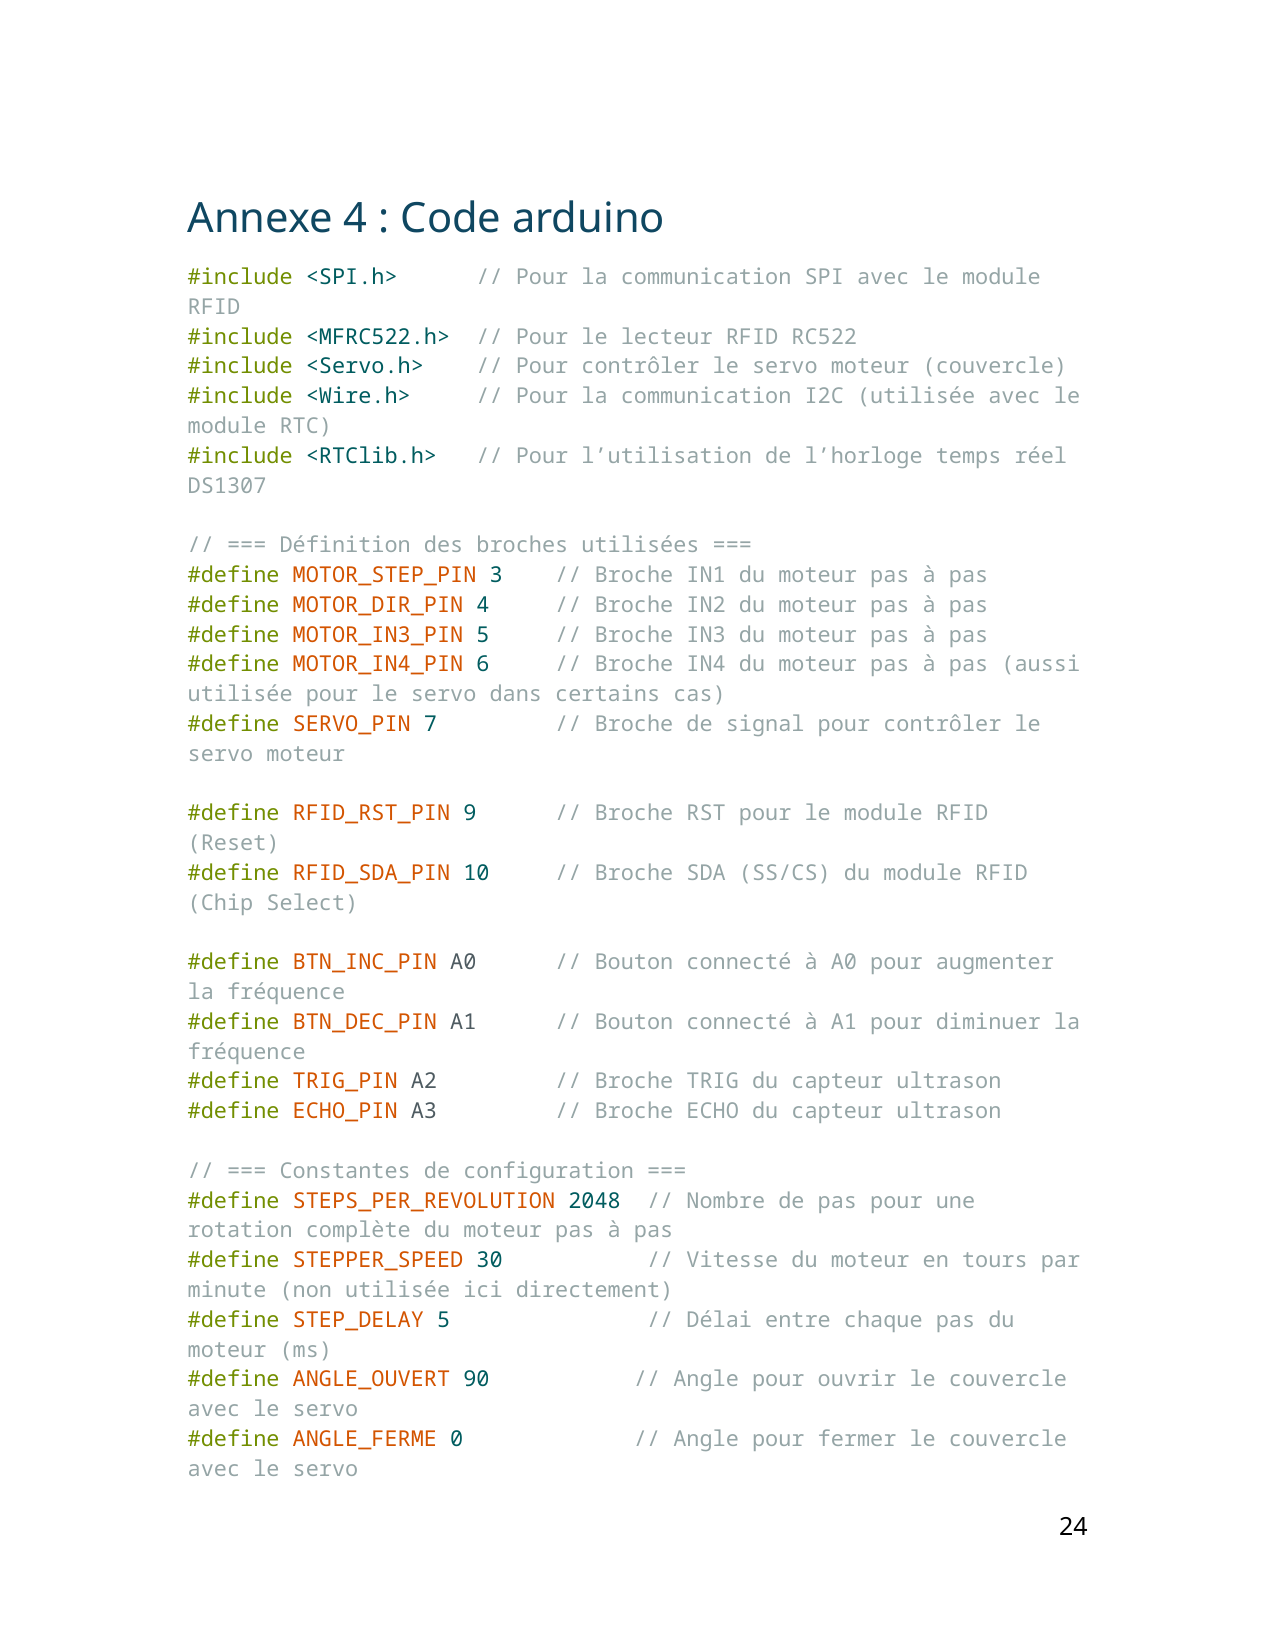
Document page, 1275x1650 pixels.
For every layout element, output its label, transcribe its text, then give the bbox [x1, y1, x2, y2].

text #define STEP_DELAY 5 // Délai entre chaque pas du moteur (ms) [187, 1304, 1087, 1363]
text #define STEPPER_SPEED 30 // Vitesse du moteur en tours par minute (non utilisée ici directement) [187, 1244, 1087, 1304]
text #define SERVO_PIN 7 // Broche de signal pour contrôler le servo moteur [187, 708, 1087, 767]
text #define MOTOR_DIR_PIN 4 // Broche IN2 du moteur pas à pas [187, 589, 1087, 618]
text #define TRIG_PIN A2 // Broche TRIG du capteur ultrason [187, 1065, 1087, 1095]
text // === Constantes de configuration === [187, 1155, 1087, 1184]
text #define ECHO_PIN A3 // Broche ECHO du capteur ultrason [187, 1095, 1087, 1125]
text #include <MFRC522.h> // Pour le lecteur RFID RC522 [187, 321, 1087, 350]
text #define RFID_RST_PIN 9 // Broche RST pour le module RFID (Reset) [187, 797, 1087, 857]
text #include <Servo.h> // Pour contrôler le servo moteur (couvercle) [187, 350, 1087, 380]
text #include <RTClib.h> // Pour l’utilisation de l’horloge temps réel DS1307 [187, 440, 1087, 499]
text #define BTN_INC_PIN A0 // Bouton connecté à A0 pour augmenter la fréquence [187, 946, 1087, 1006]
text #define ANGLE_OUVERT 90 // Angle pour ouvrir le couvercle avec le servo [187, 1363, 1087, 1423]
text #define MOTOR_IN3_PIN 5 // Broche IN3 du moteur pas à pas [187, 618, 1087, 648]
text #define MOTOR_IN4_PIN 6 // Broche IN4 du moteur pas à pas (aussi utilisée pour le servo dans certains cas) [187, 648, 1087, 708]
text #include <SPI.h> // Pour la communication SPI avec le module RFID [187, 261, 1087, 321]
text #define MOTOR_STEP_PIN 3 // Broche IN1 du moteur pas à pas [187, 559, 1087, 589]
text #define ANGLE_FERME 0 // Angle pour fermer le couvercle avec le servo [187, 1423, 1087, 1482]
subtitle Annexe 4 : Code arduino [187, 187, 1087, 244]
text #define BTN_DEC_PIN A1 // Bouton connecté à A1 pour diminuer la fréquence [187, 1006, 1087, 1065]
text // === Définition des broches utilisées === [187, 529, 1087, 559]
text #include <Wire.h> // Pour la communication I2C (utilisée avec le module RTC) [187, 380, 1087, 440]
text #define STEPS_PER_REVOLUTION 2048 // Nombre de pas pour une rotation complète du moteur pas à pas [187, 1184, 1087, 1244]
text #define RFID_SDA_PIN 10 // Broche SDA (SS/CS) du module RFID (Chip Select) [187, 857, 1087, 916]
